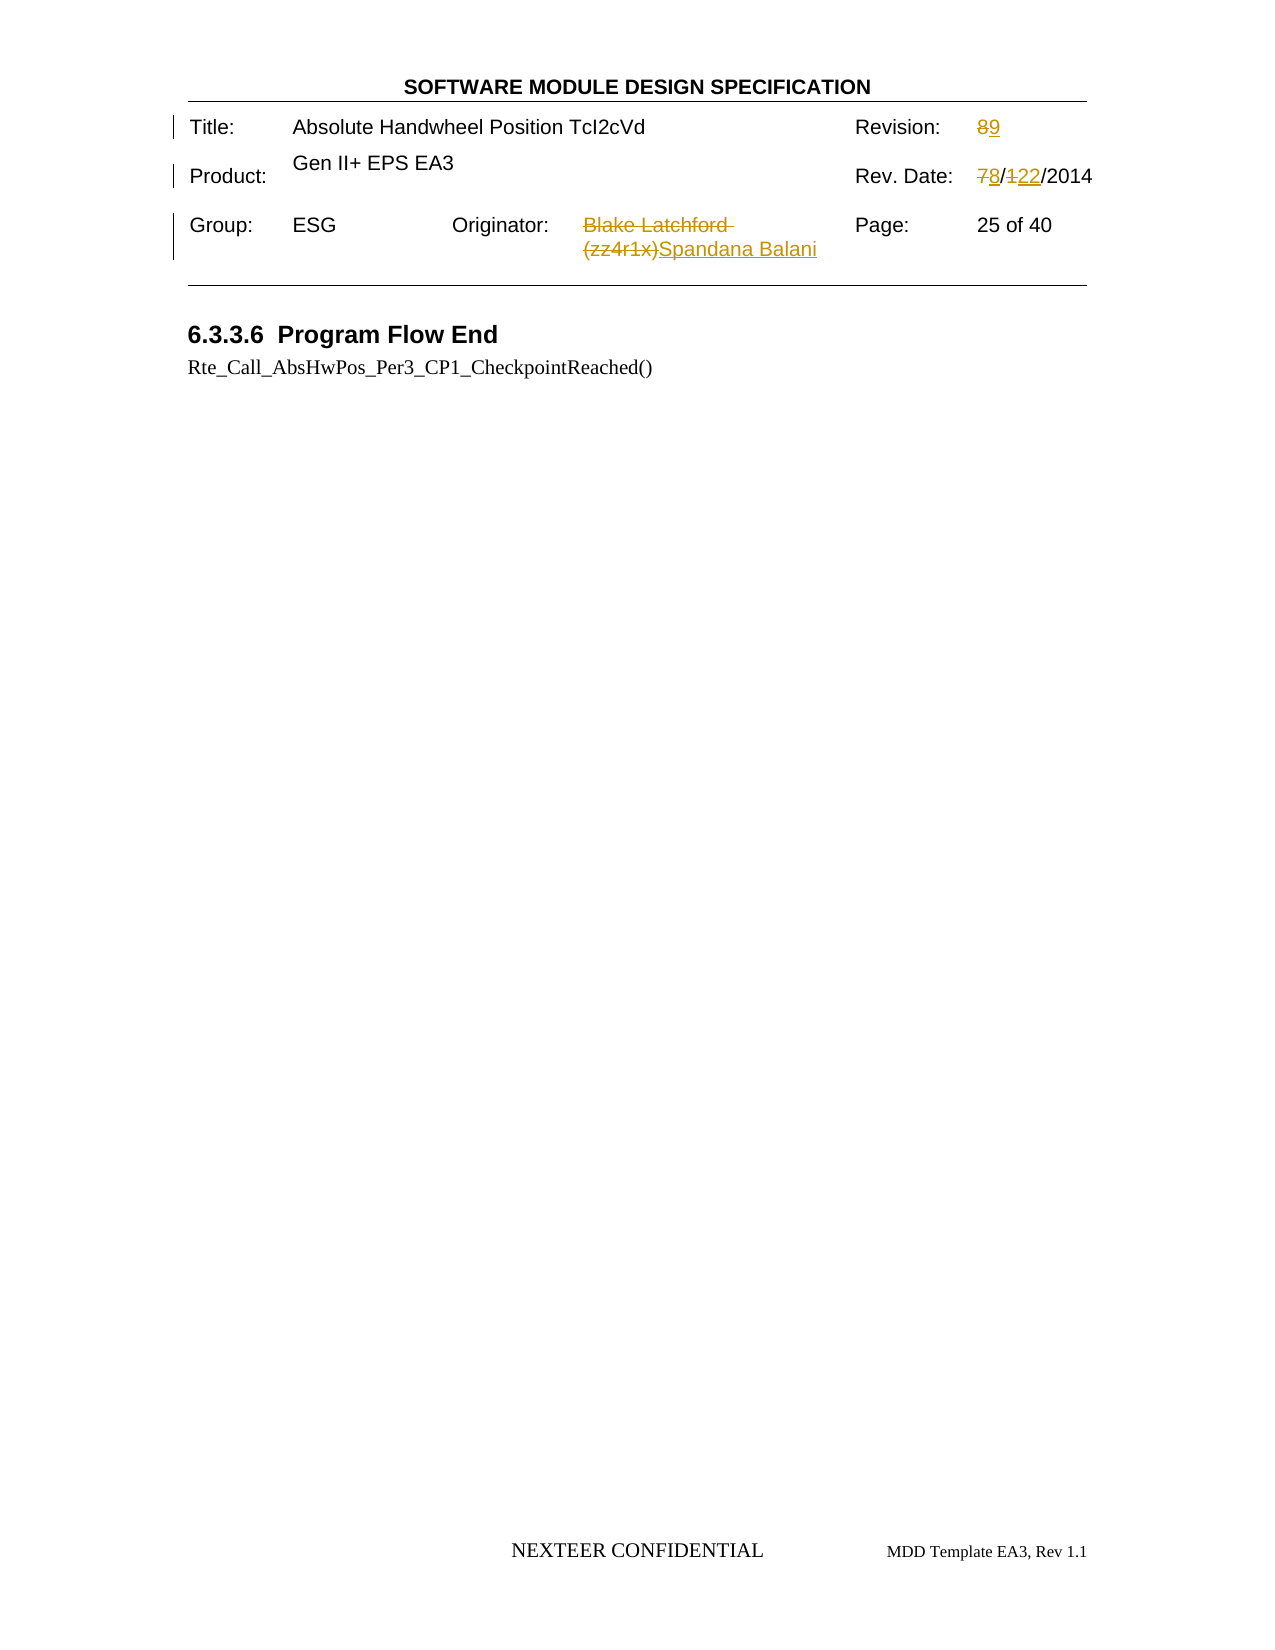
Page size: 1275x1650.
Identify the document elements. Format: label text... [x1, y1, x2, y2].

subtitle Program Flow End [187, 320, 1087, 349]
text Rte_Call_AbsHwPos_Per3_CP1_CheckpointReached() [187, 355, 1087, 379]
